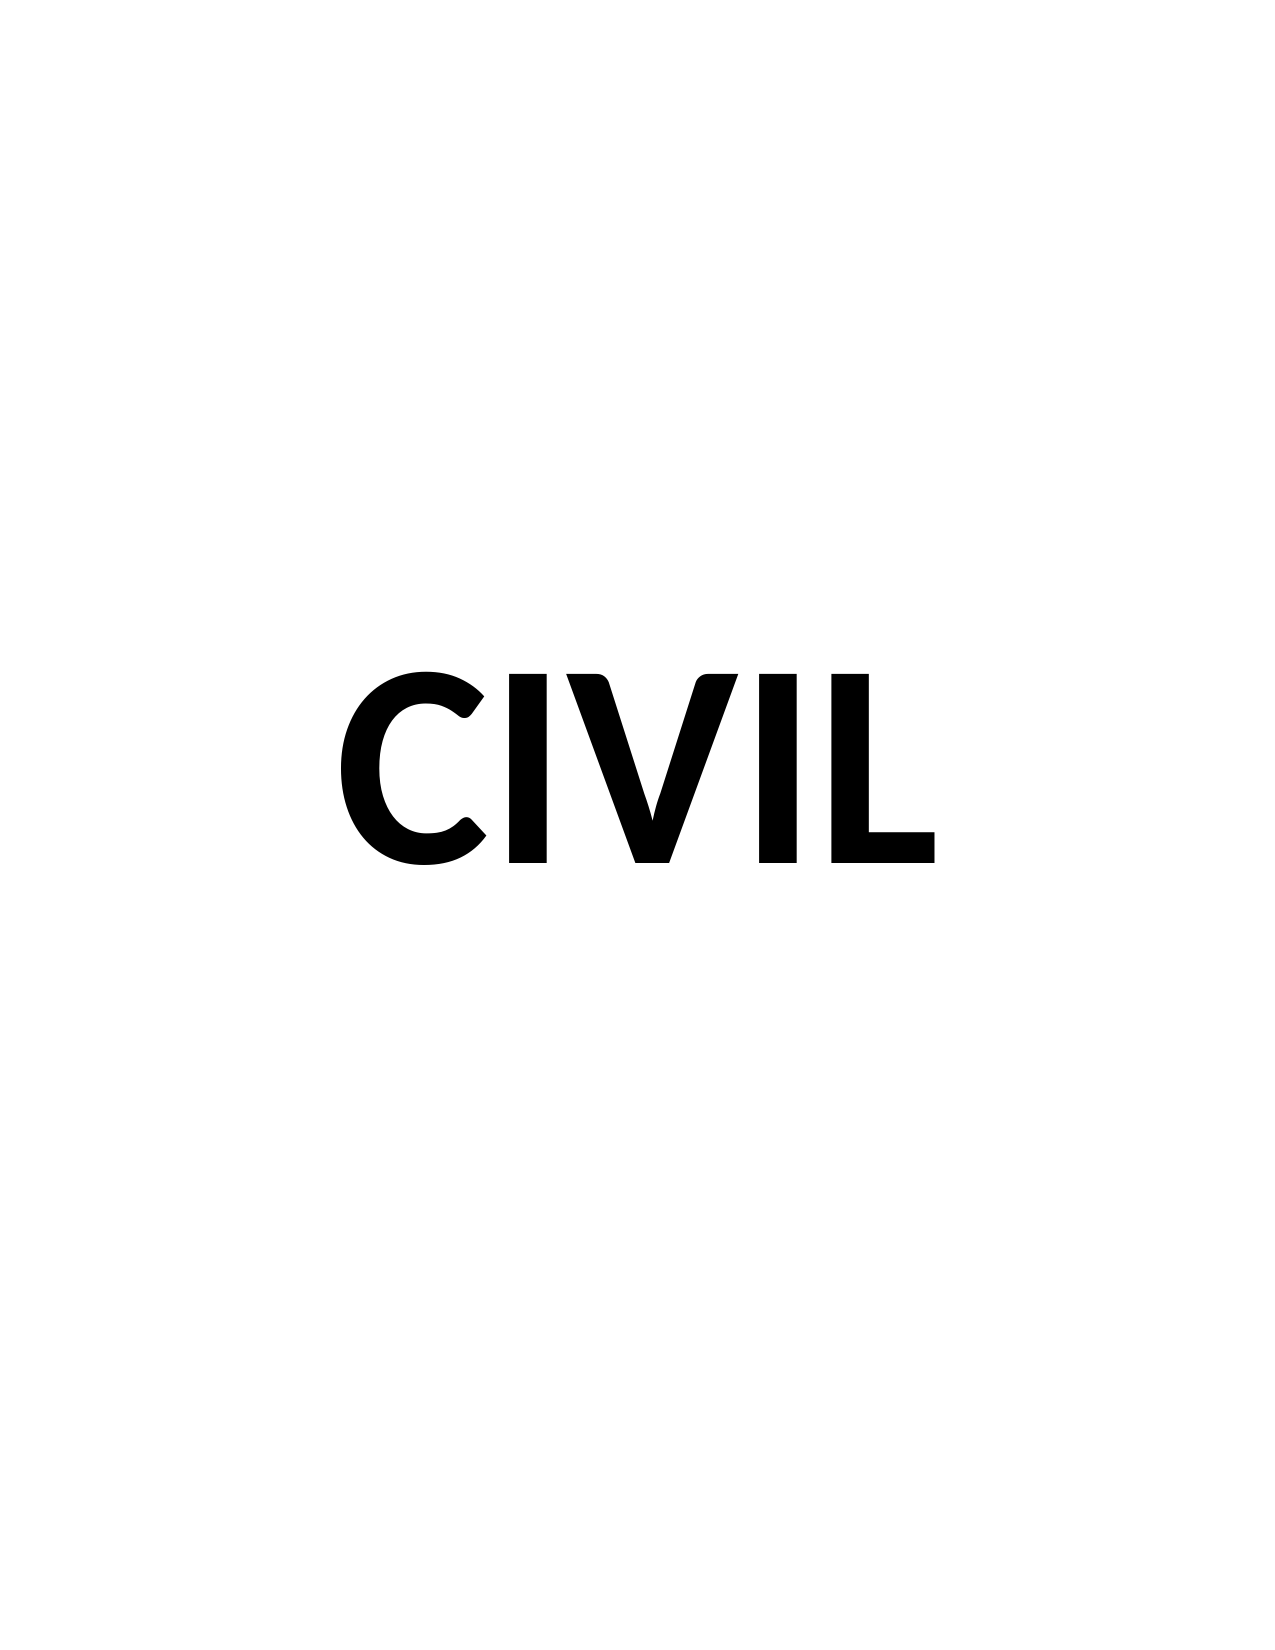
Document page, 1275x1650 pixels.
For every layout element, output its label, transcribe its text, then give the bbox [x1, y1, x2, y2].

text CIVIL [150, 580, 1125, 936]
